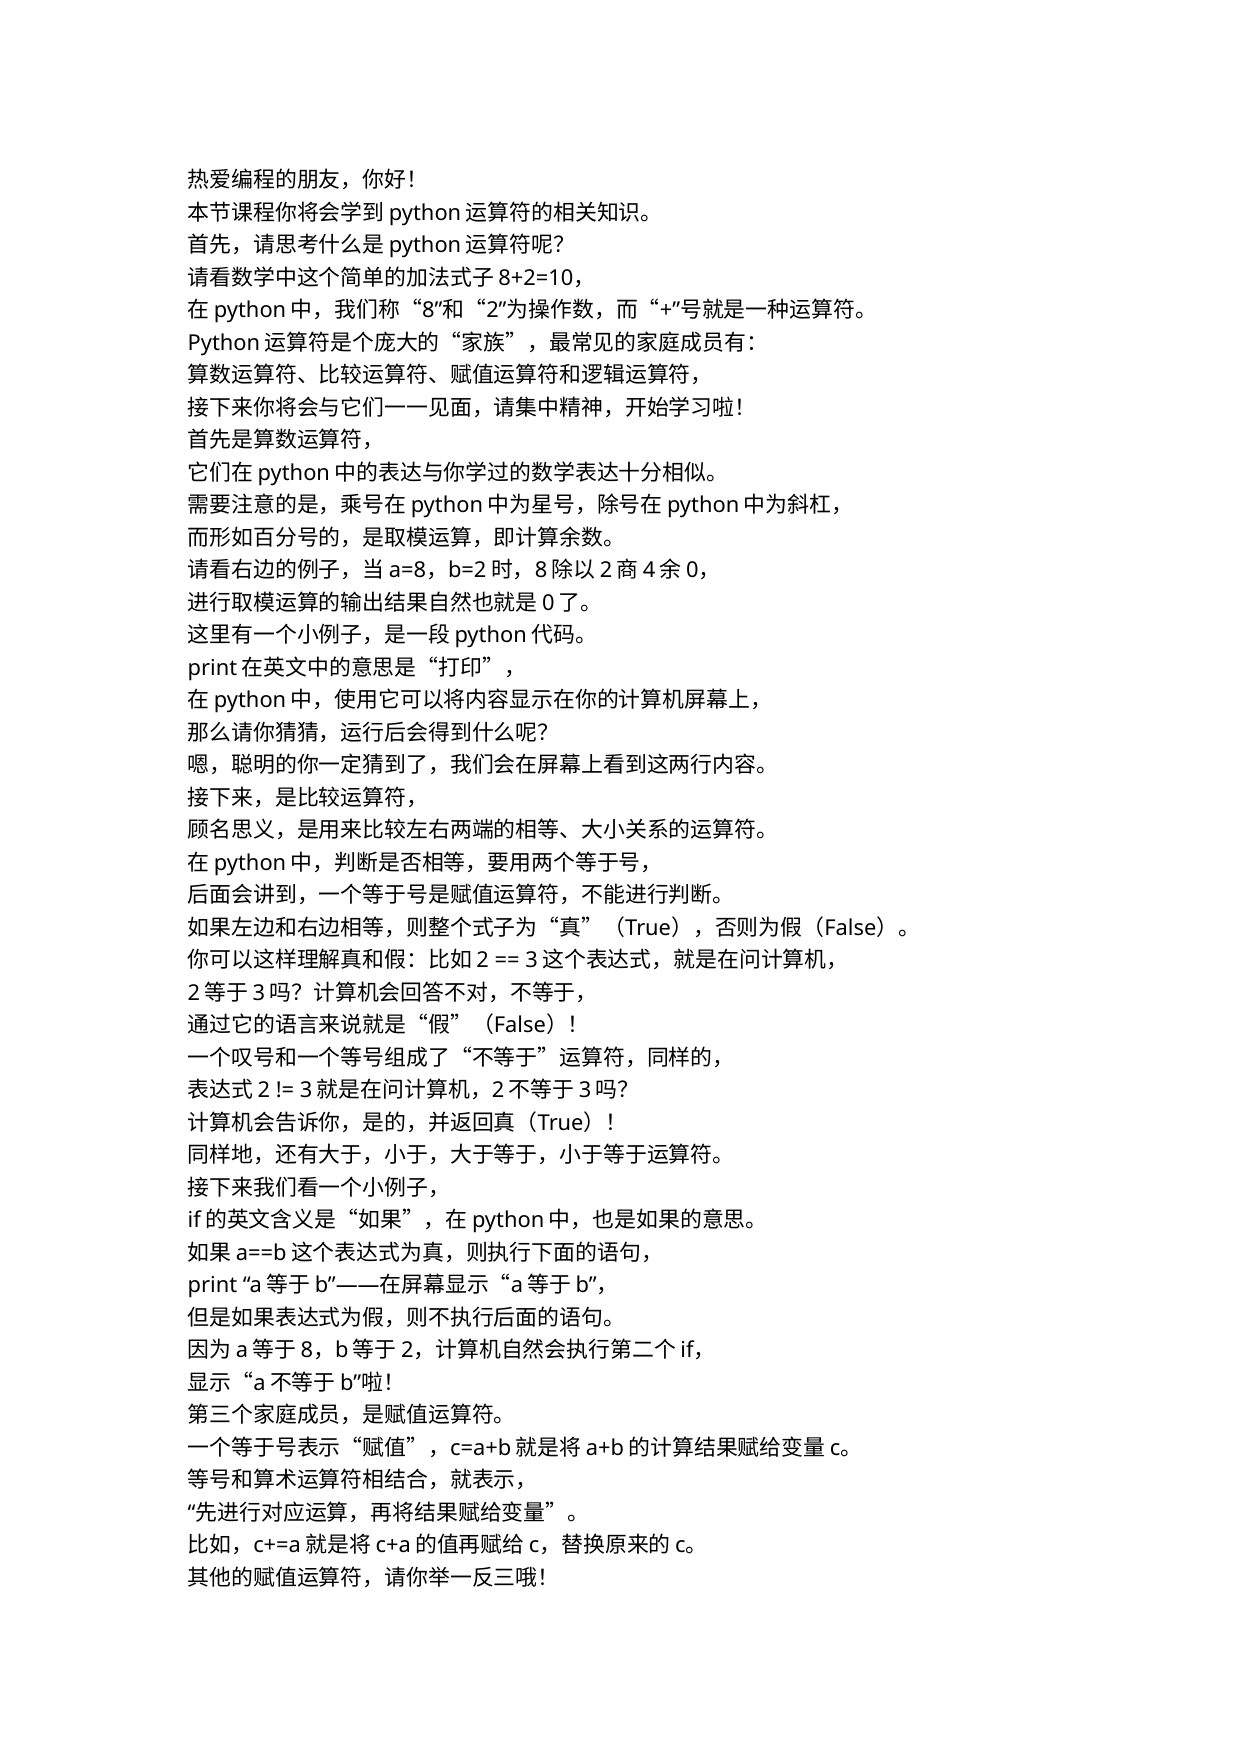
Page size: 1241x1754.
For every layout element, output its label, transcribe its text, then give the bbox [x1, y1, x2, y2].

text 首先是算数运算符， [187, 422, 1053, 454]
text 等号和算术运算符相结合，就表示， [187, 1462, 1053, 1494]
text 请看数学中这个简单的加法式子8+2=10， [187, 259, 1053, 292]
text 接下来我们看一个小例子， [187, 1169, 1053, 1202]
text 嗯，聪明的你一定猜到了，我们会在屏幕上看到这两行内容。 [187, 747, 1053, 779]
text 如果左边和右边相等，则整个式子为“真”（True），否则为假（False）。 [187, 909, 1053, 942]
text 其他的赋值运算符，请你举一反三哦！ [187, 1559, 1053, 1592]
text 首先，请思考什么是python运算符呢？ [187, 227, 1053, 259]
text “先进行对应运算，再将结果赋给变量”。 [187, 1494, 1053, 1527]
text 算数运算符、比较运算符、赋值运算符和逻辑运算符， [187, 357, 1053, 389]
text 同样地，还有大于，小于，大于等于，小于等于运算符。 [187, 1137, 1053, 1169]
text 那么请你猜猜，运行后会得到什么呢？ [187, 714, 1053, 747]
text 进行取模运算的输出结果自然也就是0了。 [187, 584, 1053, 617]
text 需要注意的是，乘号在python中为星号，除号在python中为斜杠， [187, 487, 1053, 519]
text print “a等于b”——在屏幕显示“a等于b”， [187, 1267, 1053, 1299]
text 表达式2 != 3就是在问计算机，2不等于3吗？ [187, 1072, 1053, 1104]
text 显示“a不等于b”啦！ [187, 1364, 1053, 1397]
text 一个叹号和一个等号组成了“不等于”运算符，同样的， [187, 1039, 1053, 1072]
text 而形如百分号的，是取模运算，即计算余数。 [187, 519, 1053, 552]
text 在python中，我们称“8”和“2”为操作数，而“+”号就是一种运算符。 [187, 292, 1053, 324]
text 因为a等于8，b等于2，计算机自然会执行第二个if， [187, 1332, 1053, 1364]
text print在英文中的意思是“打印”， [187, 649, 1053, 682]
text 第三个家庭成员，是赋值运算符。 [187, 1397, 1053, 1429]
text 2等于3吗？计算机会回答不对，不等于， [187, 974, 1053, 1007]
text 接下来，是比较运算符， [187, 779, 1053, 812]
text 后面会讲到，一个等于号是赋值运算符，不能进行判断。 [187, 877, 1053, 909]
text 请看右边的例子，当a=8，b=2时，8除以2商4余0， [187, 552, 1053, 584]
text 但是如果表达式为假，则不执行后面的语句。 [187, 1299, 1053, 1332]
text 这里有一个小例子，是一段python代码。 [187, 617, 1053, 649]
text 计算机会告诉你，是的，并返回真（True）！ [187, 1104, 1053, 1137]
text 在python中，使用它可以将内容显示在你的计算机屏幕上， [187, 682, 1053, 714]
text 一个等于号表示“赋值”，c=a+b就是将a+b的计算结果赋给变量c。 [187, 1429, 1053, 1462]
text Python运算符是个庞大的“家族”，最常见的家庭成员有： [187, 324, 1053, 357]
text if的英文含义是“如果”，在python中，也是如果的意思。 [187, 1202, 1053, 1234]
text 它们在python中的表达与你学过的数学表达十分相似。 [187, 454, 1053, 487]
text 热爱编程的朋友，你好！ [187, 162, 1053, 194]
text 通过它的语言来说就是“假”（False）！ [187, 1007, 1053, 1039]
text 顾名思义，是用来比较左右两端的相等、大小关系的运算符。 [187, 812, 1053, 844]
text 如果a==b这个表达式为真，则执行下面的语句， [187, 1234, 1053, 1267]
text 接下来你将会与它们一一见面，请集中精神，开始学习啦！ [187, 389, 1053, 422]
text 比如，c+=a就是将c+a的值再赋给c，替换原来的c。 [187, 1527, 1053, 1559]
text 你可以这样理解真和假：比如2 == 3这个表达式，就是在问计算机， [187, 942, 1053, 974]
text 在python中，判断是否相等，要用两个等于号， [187, 844, 1053, 877]
text 本节课程你将会学到python运算符的相关知识。 [187, 194, 1053, 227]
